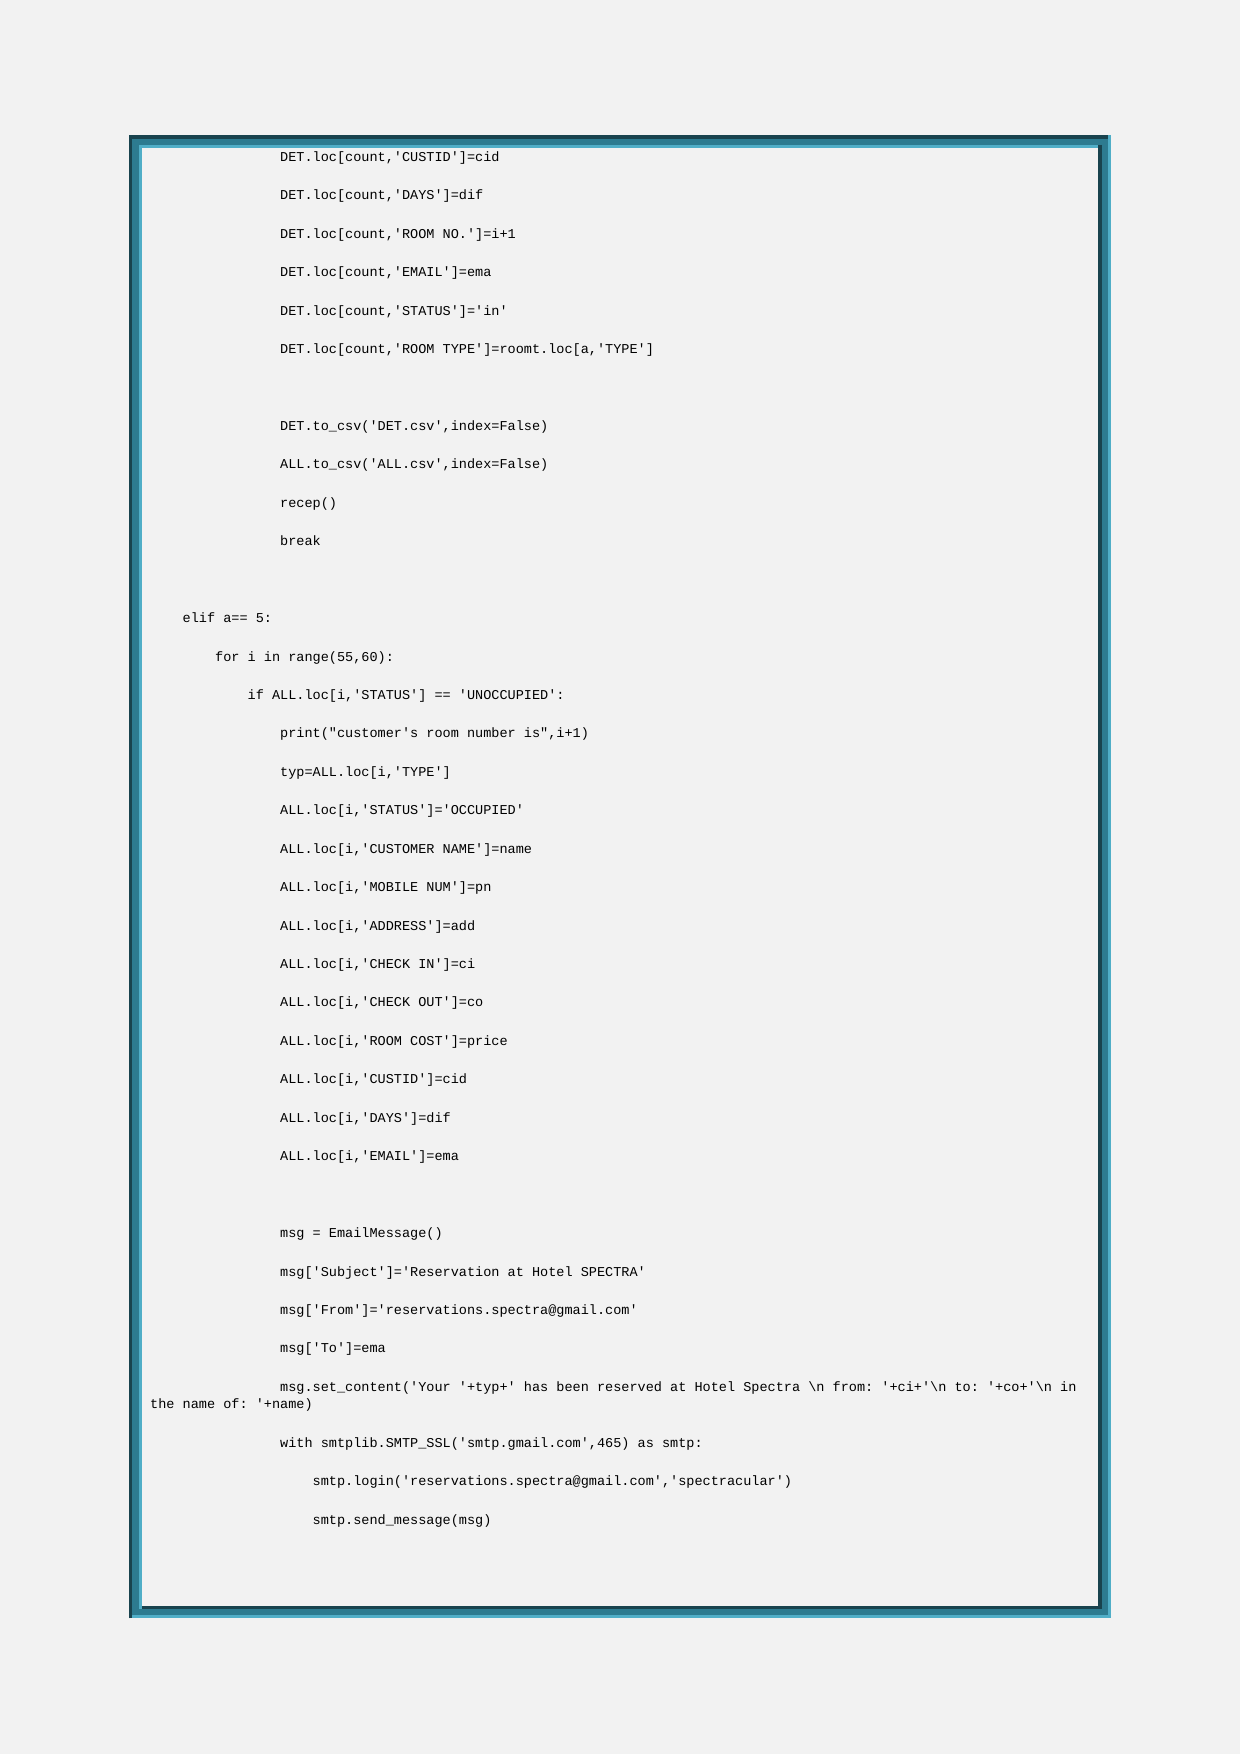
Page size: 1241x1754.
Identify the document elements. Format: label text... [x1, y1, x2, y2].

text DET.loc[count,'CUSTID']=cid [150, 150, 1090, 165]
text ALL.loc[i,'EMAIL']=ema [150, 1149, 1090, 1165]
text ALL.loc[i,'CHECK OUT']=co [150, 996, 1090, 1011]
text DET.loc[count,'ROOM TYPE']=roomt.loc[a,'TYPE'] [150, 342, 1090, 357]
text smtp.login('reservations.spectra@gmail.com','spectracular') [150, 1474, 1090, 1490]
text smtp.send_message(msg) [150, 1513, 1090, 1528]
text ALL.loc[i,'MOBILE NUM']=pn [150, 880, 1090, 896]
text break [150, 534, 1090, 550]
text for i in range(55,60): [150, 650, 1090, 665]
text ALL.loc[i,'STATUS']='OCCUPIED' [150, 803, 1090, 819]
text with smtplib.SMTP_SSL('smtp.gmail.com',465) as smtp: [150, 1436, 1090, 1451]
text DET.loc[count,'ROOM NO.']=i+1 [150, 227, 1090, 242]
text ALL.loc[i,'CHECK IN']=ci [150, 957, 1090, 972]
text ALL.to_csv('ALL.csv',index=False) [150, 457, 1090, 473]
text msg.set_content('Your '+typ+' has been reserved at Hotel Spectra \n from: '+ci+'\n to: '+co+'\n in the name of: '+name) [150, 1380, 1090, 1413]
text ALL.loc[i,'ADDRESS']=add [150, 919, 1090, 934]
text typ=ALL.loc[i,'TYPE'] [150, 765, 1090, 780]
text DET.loc[count,'STATUS']='in' [150, 304, 1090, 319]
text if ALL.loc[i,'STATUS'] == 'UNOCCUPIED': [150, 688, 1090, 703]
text msg = EmailMessage() [150, 1226, 1090, 1242]
text recep() [150, 496, 1090, 511]
text ALL.loc[i,'CUSTOMER NAME']=name [150, 842, 1090, 857]
text ALL.loc[i,'ROOM COST']=price [150, 1034, 1090, 1049]
text DET.loc[count,'EMAIL']=ema [150, 265, 1090, 281]
text msg['To']=ema [150, 1342, 1090, 1357]
text msg['Subject']='Reservation at Hotel SPECTRA' [150, 1265, 1090, 1280]
text DET.to_csv('DET.csv',index=False) [150, 419, 1090, 434]
text msg['From']='reservations.spectra@gmail.com' [150, 1303, 1090, 1318]
text DET.loc[count,'DAYS']=dif [150, 188, 1090, 204]
text elif a== 5: [150, 611, 1090, 627]
text ALL.loc[i,'DAYS']=dif [150, 1111, 1090, 1126]
text ALL.loc[i,'CUSTID']=cid [150, 1072, 1090, 1088]
text print("customer's room number is",i+1) [150, 727, 1090, 742]
